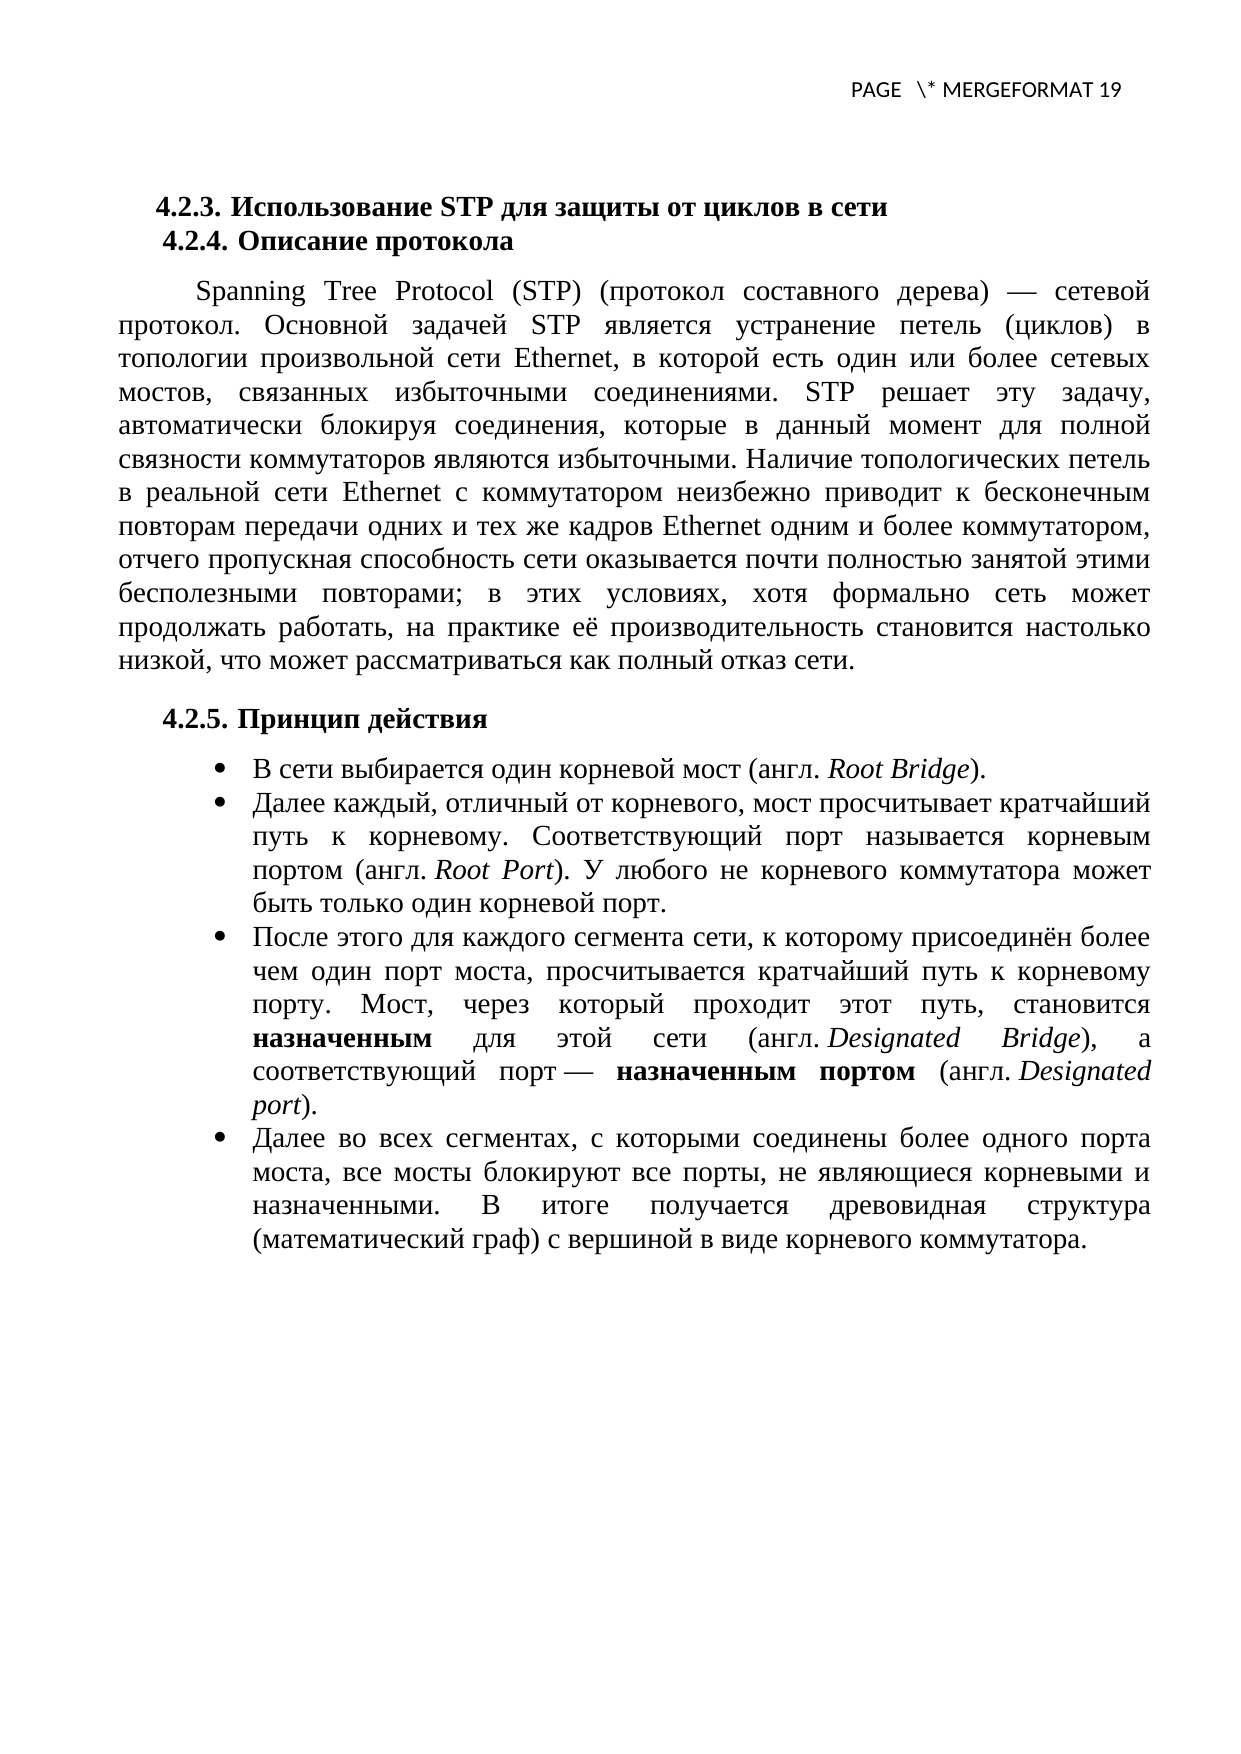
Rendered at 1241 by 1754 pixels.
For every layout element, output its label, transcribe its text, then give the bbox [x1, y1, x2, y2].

list Использование STP для защиты от циклов в сети [156, 189, 1151, 223]
text Spanning Tree Protocol (STP) (протокол cоставного дерева) — сетевой протокол. Основной задачей STP является устранение петель (циклов) в топологии произвольной сети Ethernet, в которой есть один или более сетевых мостов, связанных избыточными соединениями. STP решает эту задачу, автоматически блокируя соединения, которые в данный момент для полной связности коммутаторов являются избыточными. Наличие топологических петель в реальной сети Ethernet с коммутатором неизбежно приводит к бесконечным повторам передачи одних и тех же кадров Ethernet одним и более коммутатором, отчего пропускная способность сети оказывается почти полностью занятой этими бесполезными повторами; в этих условиях, хотя формально сеть может продолжать работать, на практике её производительность становится настолько низкой, что может рассматриваться как полный отказ сети. [118, 273, 1151, 676]
list В сети выбирается один корневой мост (англ. Root Bridge). [215, 751, 1151, 785]
list Далее каждый, отличный от корневого, мост просчитывает кратчайший путь к корневому. Соответствующий порт называется корневым портом (англ. Root Port). У любого не корневого коммутатора может быть только один корневой порт. [215, 785, 1151, 919]
list Принцип действия [162, 701, 1151, 734]
list Описание протокола [162, 223, 1151, 257]
list После этого для каждого сегмента сети, к которому присоединён более чем один порт моста, просчитывается кратчайший путь к корневому порту. Мост, через который проходит этот путь, становится назначенным для этой сети (англ. Designated Bridge), а соответствующий порт — назначенным портом (англ. Designated port). [215, 919, 1151, 1120]
list Далее во всех сегментах, с которыми соединены более одного порта моста, все мосты блокируют все порты, не являющиеся корневыми и назначенными. В итоге получается древовидная структура (математический граф) с вершиной в виде корневого коммутатора. [215, 1120, 1151, 1254]
